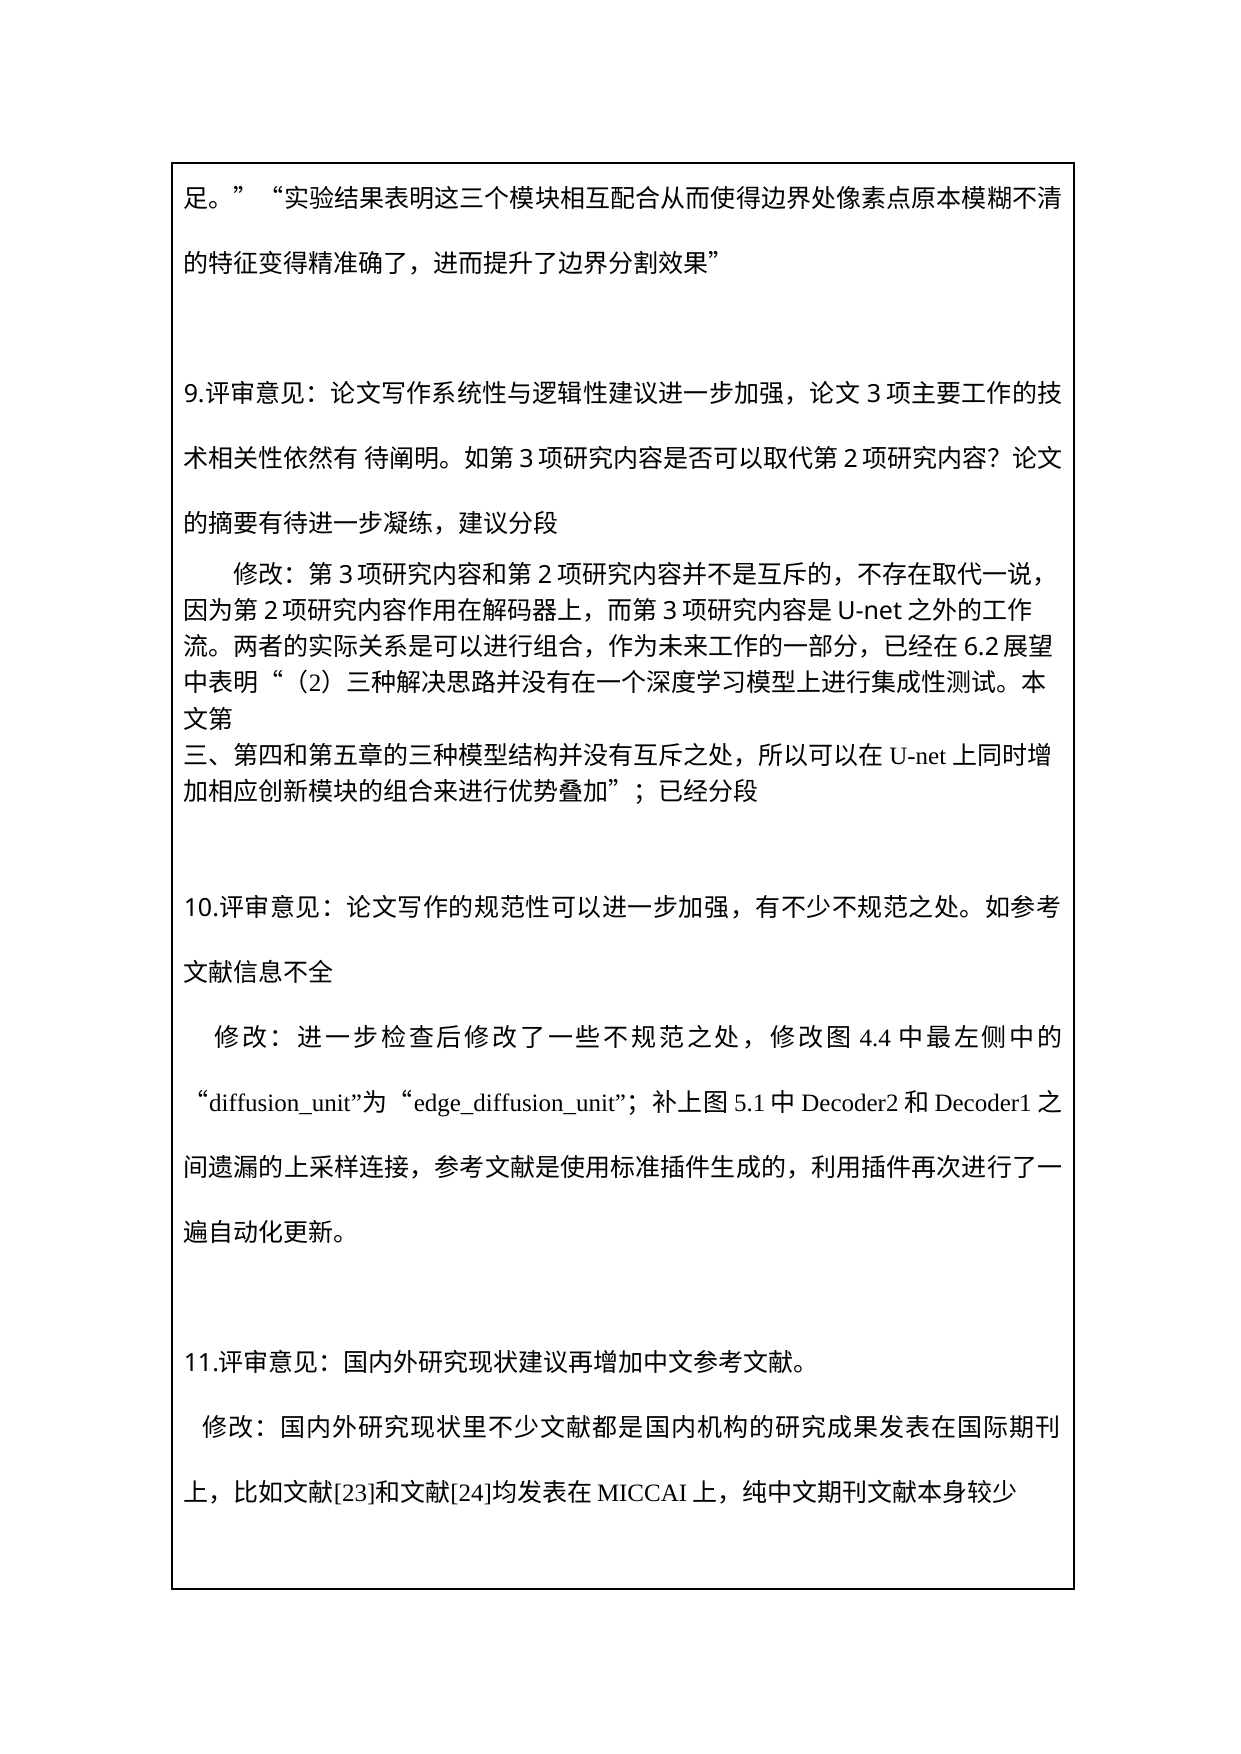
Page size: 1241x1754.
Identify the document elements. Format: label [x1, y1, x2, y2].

table_header [173, 164, 1073, 1588]
